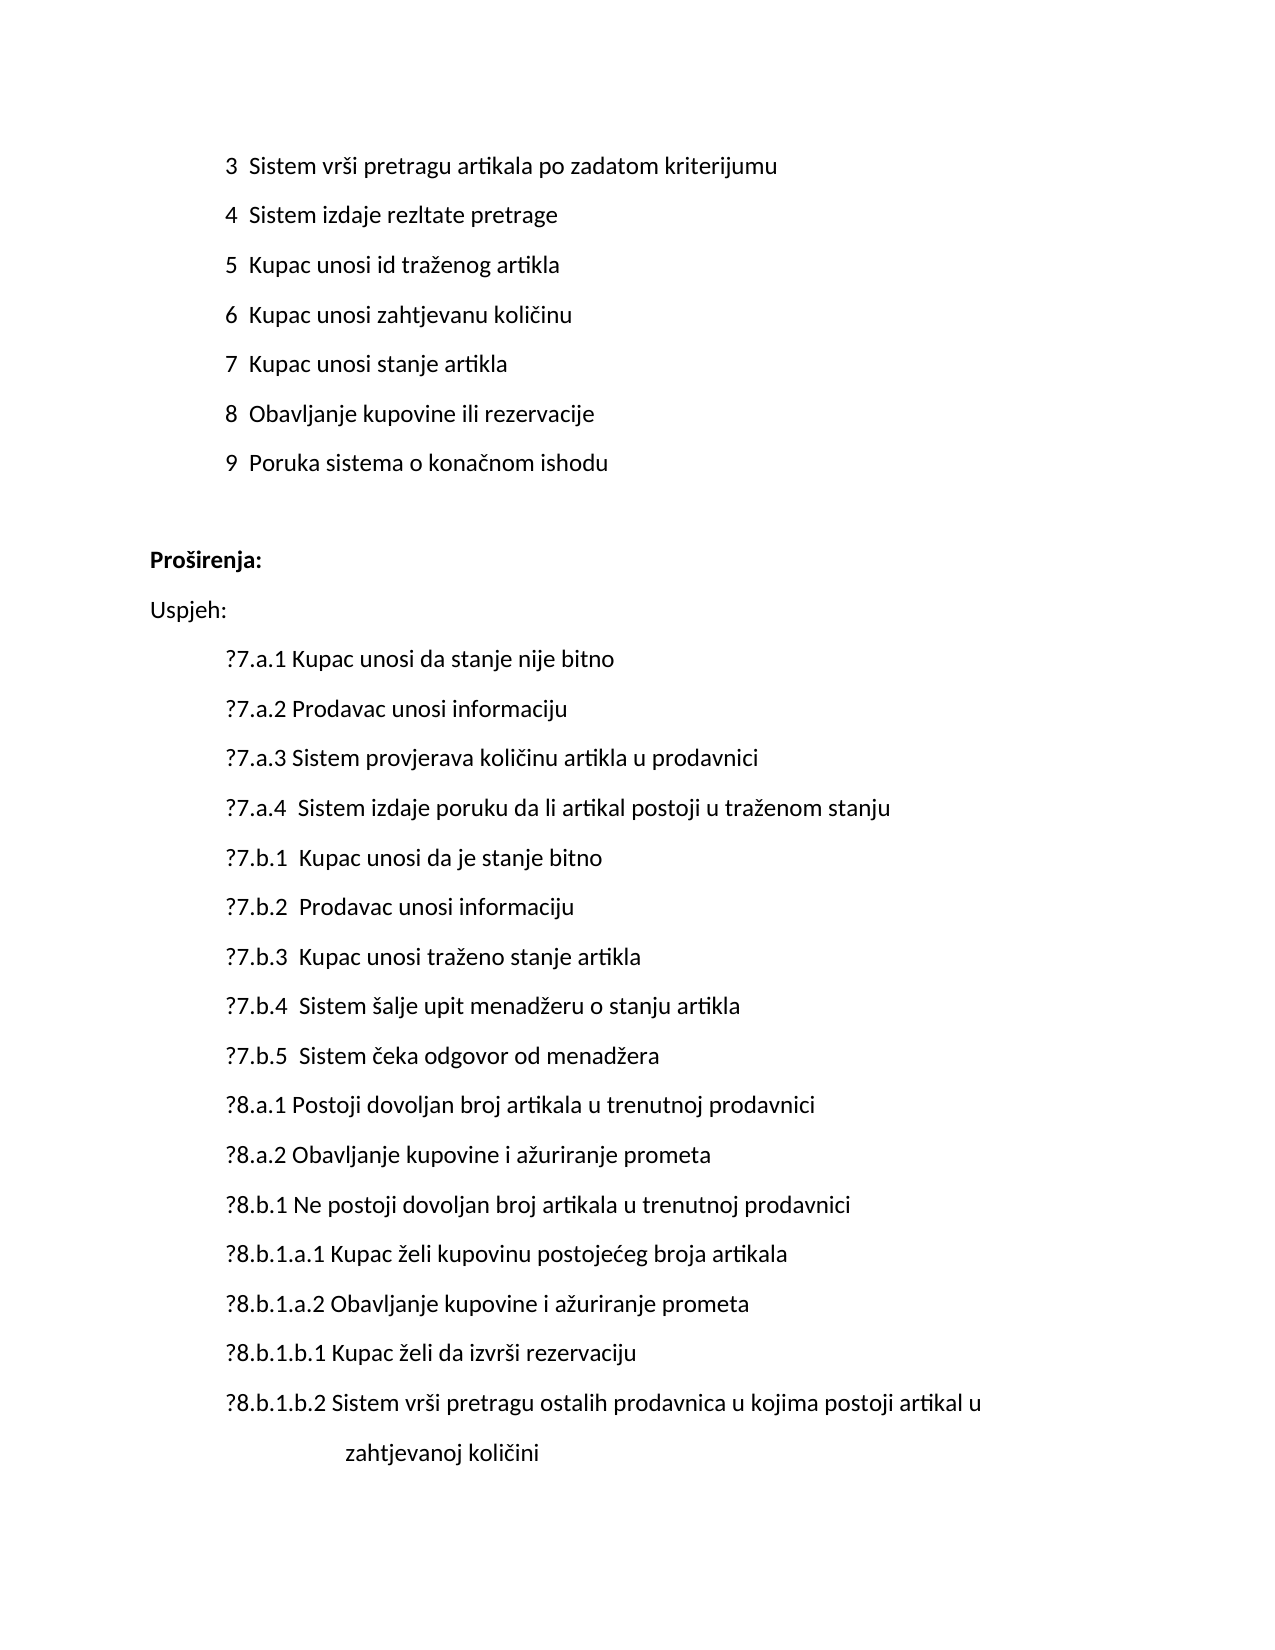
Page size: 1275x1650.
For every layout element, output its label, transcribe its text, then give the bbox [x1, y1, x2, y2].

text ?8.b.1.a.1 Kupac želi kupovinu postojećeg broja artikala [150, 1238, 1125, 1269]
text ?7.b.3 Kupac unosi traženo stanje artikla [150, 941, 1125, 971]
text ?8.b.1.b.2 Sistem vrši pretragu ostalih prodavnica u kojima postoji artikal u [150, 1387, 1125, 1418]
text ?7.b.2 Prodavac unosi informaciju [150, 891, 1125, 922]
text ?7.a.1 Kupac unosi da stanje nije bitno [150, 643, 1125, 674]
text zahtjevanoj količini [150, 1437, 1125, 1467]
text ?7.a.3 Sistem provjerava količinu artikla u prodavnici [150, 742, 1125, 773]
text ?7.a.4 Sistem izdaje poruku da li artikal postoji u traženom stanju [150, 792, 1125, 823]
text ?8.a.1 Postoji dovoljan broj artikala u trenutnoj prodavnici [150, 1089, 1125, 1120]
text 8 Obavljanje kupovine ili rezervacije [150, 398, 1125, 428]
text 3 Sistem vrši pretragu artikala po zadatom kriterijumu [150, 150, 1125, 181]
text 9 Poruka sistema o konačnom ishodu [150, 447, 1125, 478]
text ?8.a.2 Obavljanje kupovine i ažuriranje prometa [150, 1139, 1125, 1170]
text ?7.b.5 Sistem čeka odgovor od menadžera [150, 1040, 1125, 1071]
text ?7.b.1 Kupac unosi da je stanje bitno [150, 842, 1125, 872]
text ?7.b.4 Sistem šalje upit menadžeru o stanju artikla [150, 990, 1125, 1021]
text ?8.b.1.a.2 Obavljanje kupovine i ažuriranje prometa [150, 1288, 1125, 1318]
text 6 Kupac unosi zahtjevanu količinu [150, 299, 1125, 329]
text 7 Kupac unosi stanje artikla [150, 348, 1125, 379]
text ?8.b.1 Ne postoji dovoljan broj artikala u trenutnoj prodavnici [150, 1189, 1125, 1219]
text ?8.b.1.b.1 Kupac želi da izvrši rezervaciju [150, 1337, 1125, 1368]
text Uspjeh: [150, 594, 1125, 624]
text 4 Sistem izdaje rezltate pretrage [150, 199, 1125, 230]
text ?7.a.2 Prodavac unosi informaciju [150, 693, 1125, 723]
text 5 Kupac unosi id traženog artikla [150, 249, 1125, 280]
text Proširenja: [150, 544, 1125, 575]
